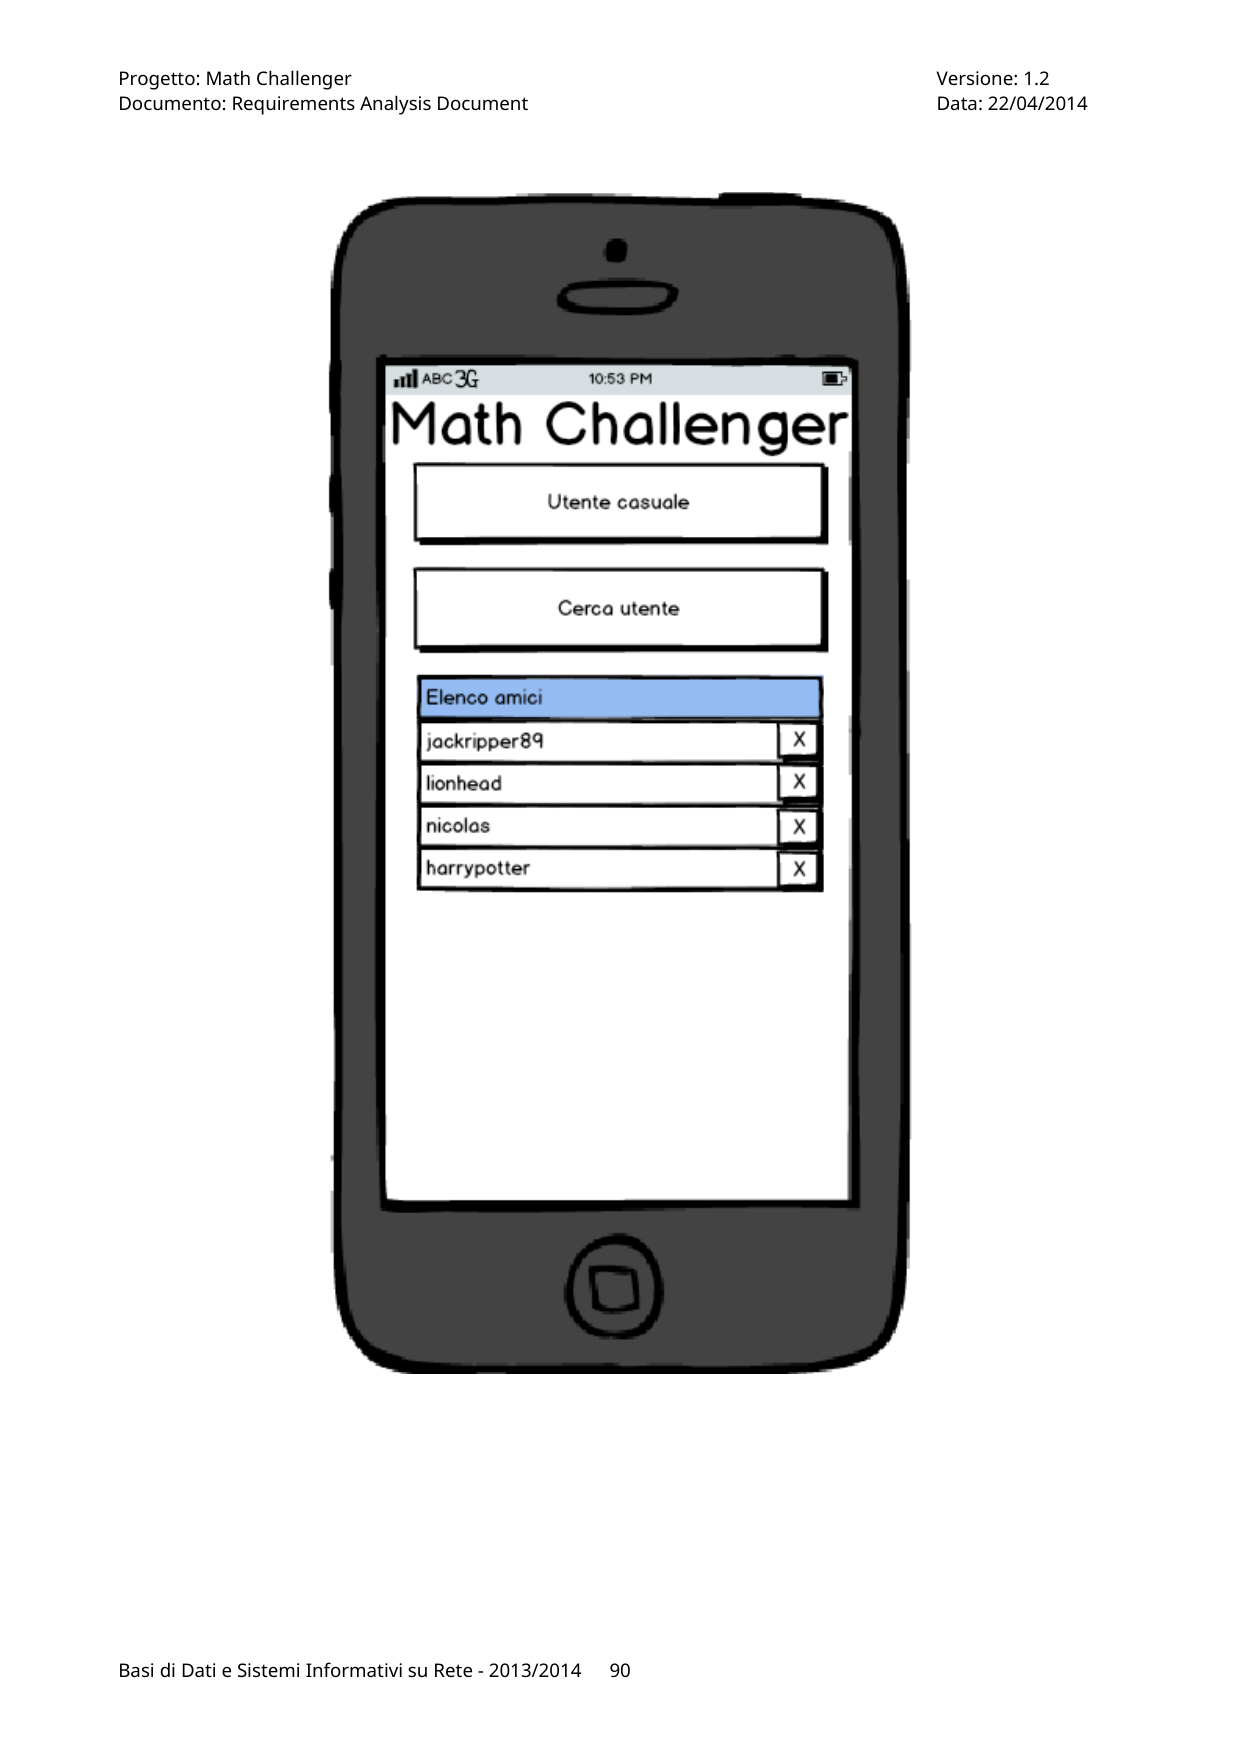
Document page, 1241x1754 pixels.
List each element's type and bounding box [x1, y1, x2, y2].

picture [284, 192, 957, 1374]
